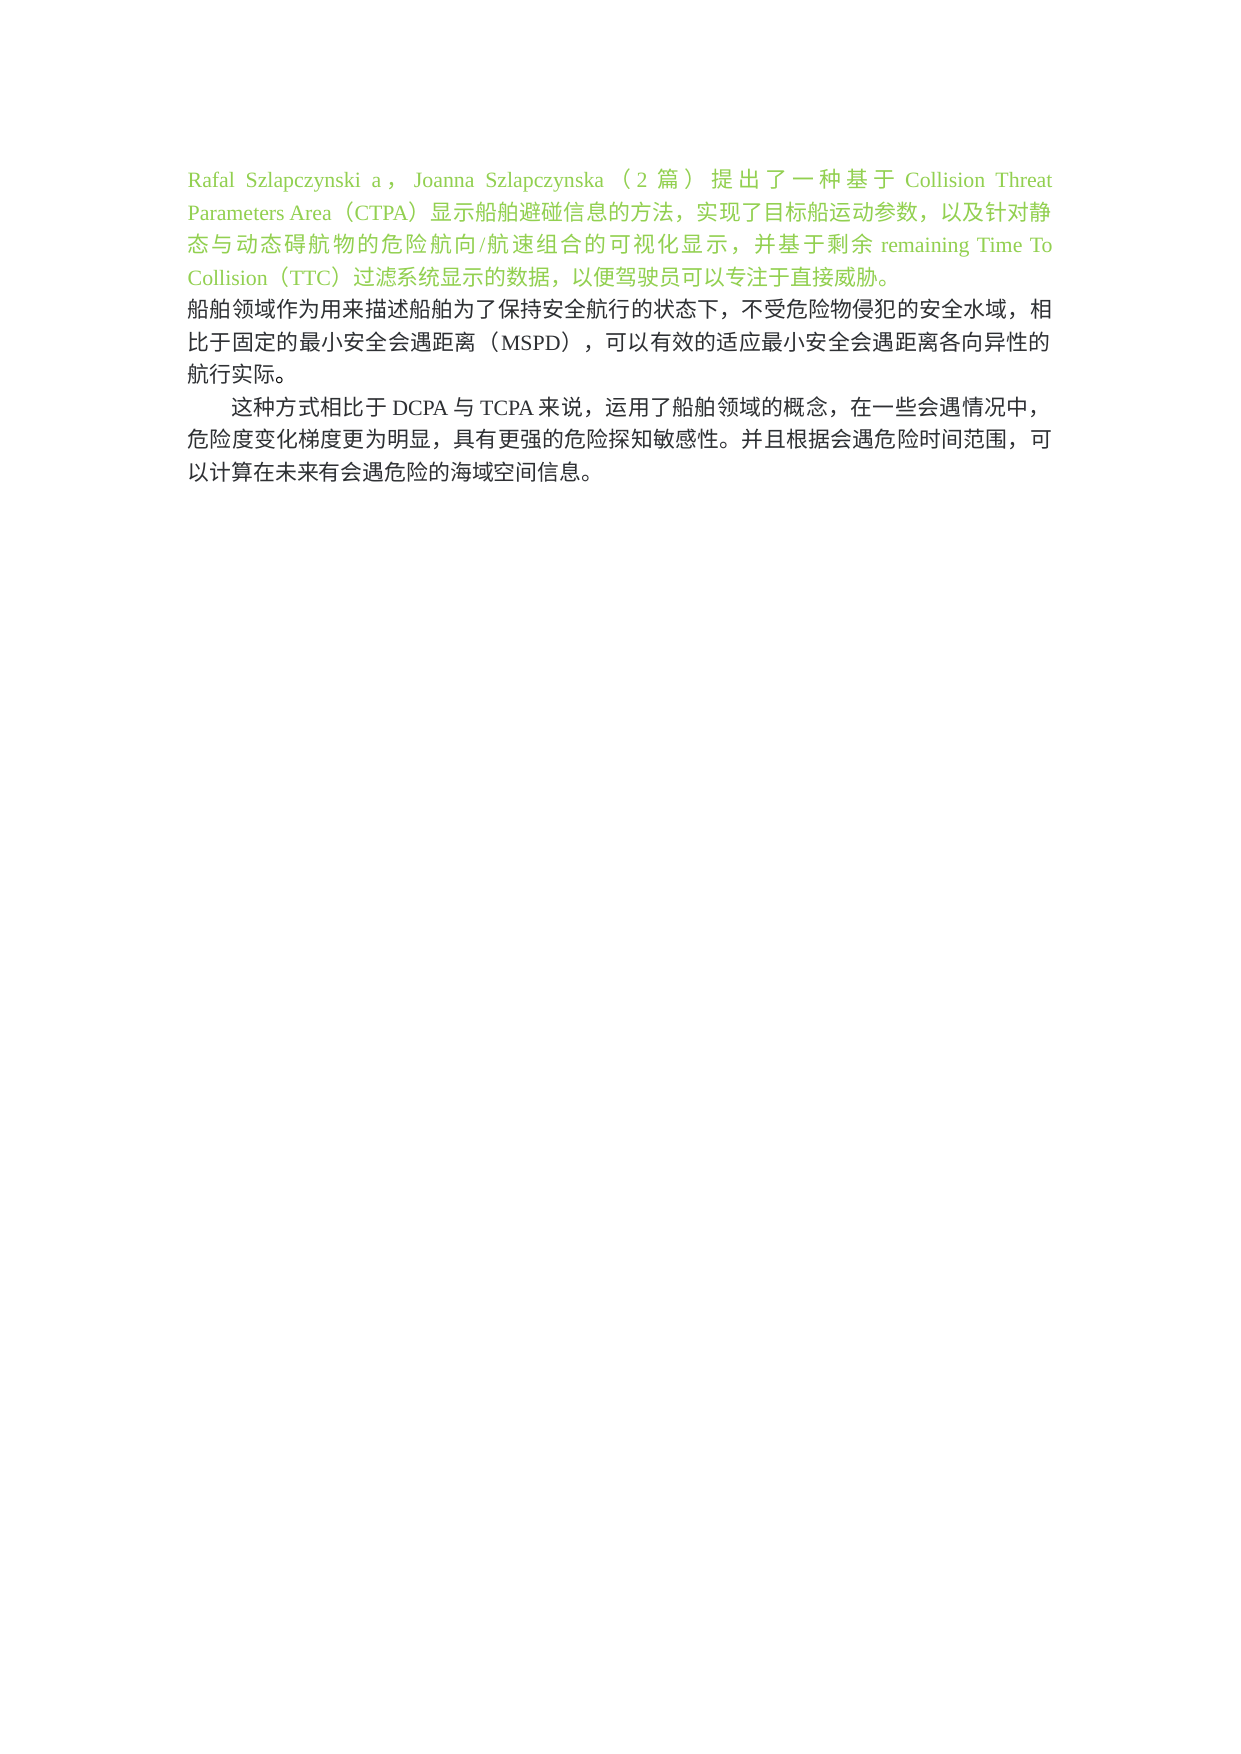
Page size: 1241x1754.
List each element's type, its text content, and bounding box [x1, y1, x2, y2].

text Rafal Szlapczynski a，Joanna Szlapczynska（2篇）提出了一种基于Collision Threat Parameters Area（CTPA）显示船舶避碰信息的方法，实现了目标船运动参数，以及针对静态与动态碍航物的危险航向/航速组合的可视化显示，并基于剩余remaining Time To Collision（TTC）过滤系统显示的数据，以便驾驶员可以专注于直接威胁。 [187, 162, 1053, 292]
text 这种方式相比于DCPA与TCPA来说，运用了船舶领域的概念，在一些会遇情况中，危险度变化梯度更为明显，具有更强的危险探知敏感性。并且根据会遇危险时间范围，可以计算在未来有会遇危险的海域空间信息。 [187, 389, 1053, 487]
text 船舶领域作为用来描述船舶为了保持安全航行的状态下，不受危险物侵犯的安全水域，相比于固定的最小安全会遇距离（MSPD），可以有效的适应最小安全会遇距离各向异性的航行实际。 [187, 292, 1053, 389]
